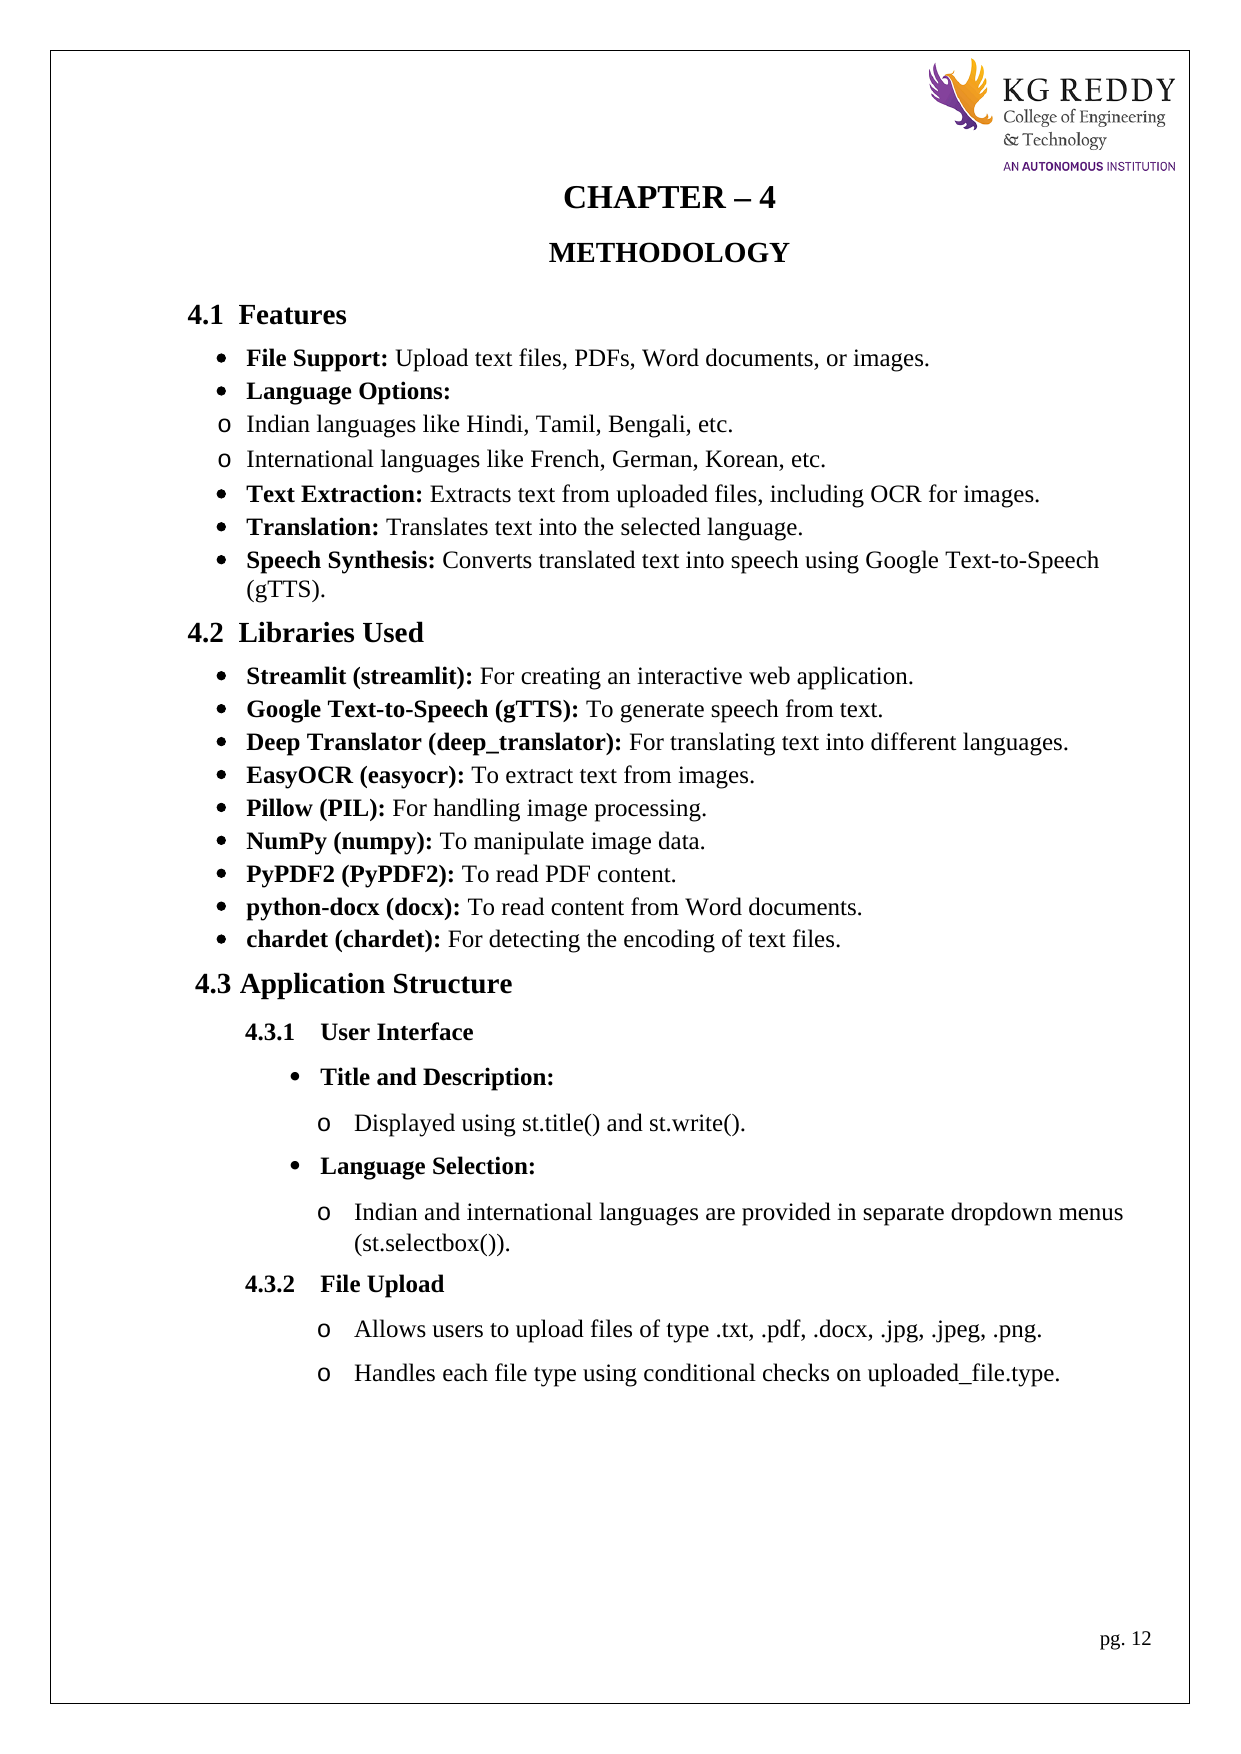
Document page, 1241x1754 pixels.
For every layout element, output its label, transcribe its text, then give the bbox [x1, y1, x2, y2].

picture [928, 58, 1175, 171]
subtitle File Upload [245, 1269, 1152, 1298]
subtitle CHAPTER – 4 [187, 177, 1152, 216]
list Translation: Translates text into the selected language. [217, 512, 1152, 541]
list Google Text-to-Speech (gTTS): To generate speech from text. [217, 694, 1152, 723]
list Displayed using st.title() and st.write(). [316, 1108, 1152, 1139]
subtitle User Interface [245, 1017, 1152, 1046]
list Allows users to upload files of type .txt, .pdf, .docx, .jpg, .jpeg, .png. [316, 1314, 1152, 1345]
list Indian and international languages are provided in separate dropdown menus (st.selectbox()). [316, 1197, 1152, 1256]
list Streamlit (streamlit): For creating an interactive web application. [217, 661, 1152, 690]
subtitle Title and Description: [291, 1062, 1147, 1091]
list EasyOCR (easyocr): To extract text from images. [217, 760, 1152, 789]
subtitle METHODOLOGY [187, 235, 1152, 268]
list International languages like French, German, Korean, etc. [217, 444, 1152, 475]
list Handles each file type using conditional checks on uploaded_file.type. [316, 1358, 1152, 1388]
list PyPDF2 (PyPDF2): To read PDF content. [217, 859, 1152, 887]
list File Support: Upload text files, PDFs, Word documents, or images. [217, 343, 1152, 372]
list NumPy (numpy): To manipulate image data. [217, 826, 1152, 854]
subtitle Language Selection: [291, 1151, 1147, 1180]
list Speech Synthesis: Converts translated text into speech using Google Text-to-Speech (gTTS). [217, 545, 1152, 603]
list Text Extraction: Extracts text from uploaded files, including OCR for images. [217, 479, 1152, 508]
list Deep Translator (deep_translator): For translating text into different languages. [217, 727, 1152, 756]
list Language Options: [217, 376, 1152, 405]
list Pillow (PIL): For handling image processing. [217, 793, 1152, 822]
subtitle 4.2 Libraries Used [187, 615, 1152, 649]
subtitle 4.1 Features [187, 297, 1152, 331]
list chardet (chardet): For detecting the encoding of text files. [217, 924, 1152, 953]
subtitle Application Structure [195, 966, 1152, 999]
list Indian languages like Hindi, Tamil, Bengali, etc. [217, 409, 1152, 440]
list python-docx (docx): To read content from Word documents. [217, 892, 1152, 920]
